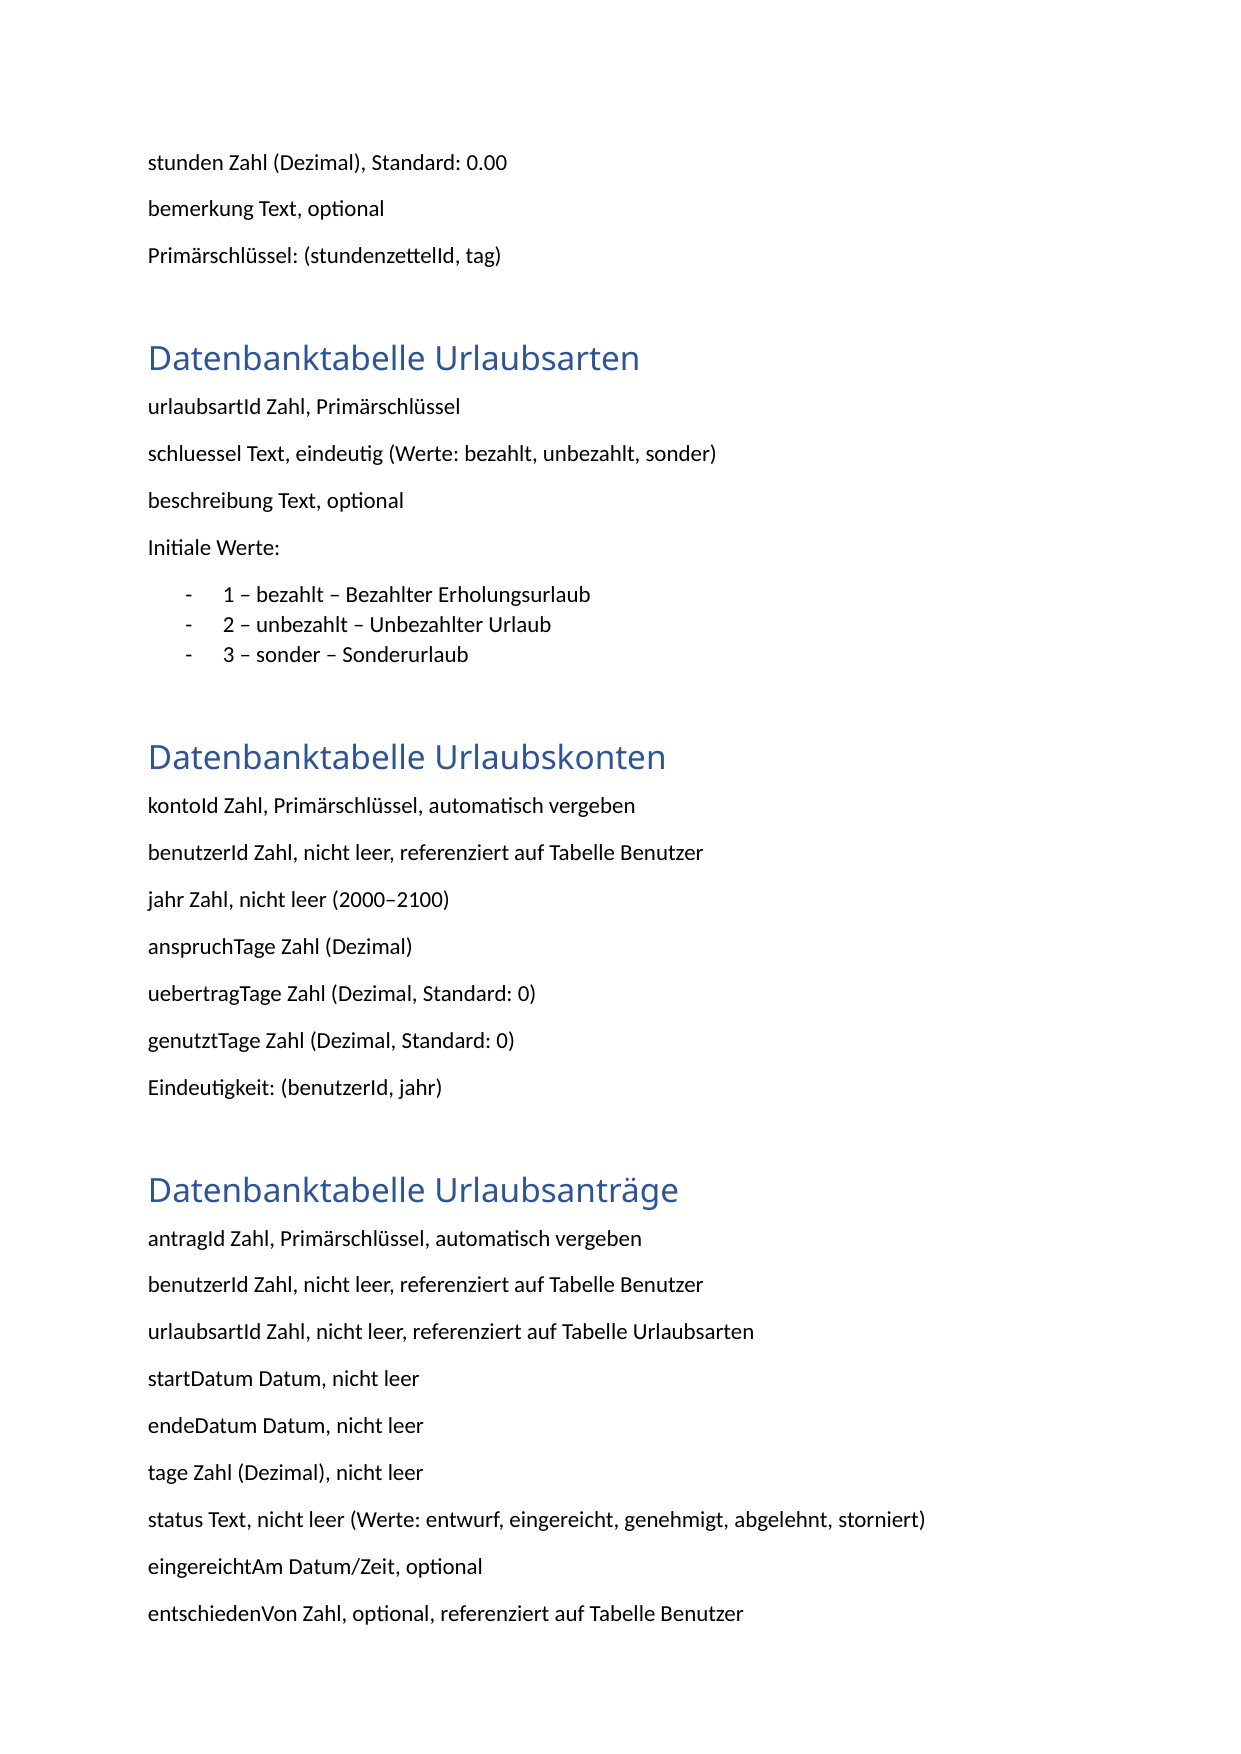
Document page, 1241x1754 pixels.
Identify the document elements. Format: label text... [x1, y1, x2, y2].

text tage Zahl (Dezimal), nicht leer [148, 1458, 1093, 1486]
subtitle Datenbanktabelle Urlaubsanträge [148, 1166, 1093, 1212]
text bemerkung Text, optional [148, 194, 1093, 222]
list 3 – sonder – Sonderurlaub [185, 640, 1093, 668]
text genutztTage Zahl (Dezimal, Standard: 0) [148, 1026, 1093, 1054]
text urlaubsartId Zahl, nicht leer, referenziert auf Tabelle Urlaubsarten [148, 1317, 1093, 1345]
text Eindeutigkeit: (benutzerId, jahr) [148, 1073, 1093, 1101]
subtitle Datenbanktabelle Urlaubskonten [148, 734, 1093, 779]
text Initiale Werte: [148, 533, 1093, 561]
text jahr Zahl, nicht leer (2000–2100) [148, 885, 1093, 913]
list 1 – bezahlt – Bezahlter Erholungsurlaub [185, 580, 1093, 608]
text startDatum Datum, nicht leer [148, 1364, 1093, 1392]
text urlaubsartId Zahl, Primärschlüssel [148, 392, 1093, 420]
text antragId Zahl, Primärschlüssel, automatisch vergeben [148, 1224, 1093, 1252]
text schluessel Text, eindeutig (Werte: bezahlt, unbezahlt, sonder) [148, 439, 1093, 467]
text uebertragTage Zahl (Dezimal, Standard: 0) [148, 979, 1093, 1007]
text stunden Zahl (Dezimal), Standard: 0.00 [148, 148, 1093, 176]
text entschiedenVon Zahl, optional, referenziert auf Tabelle Benutzer [148, 1599, 1093, 1627]
text benutzerId Zahl, nicht leer, referenziert auf Tabelle Benutzer [148, 838, 1093, 866]
text beschreibung Text, optional [148, 486, 1093, 514]
list 2 – unbezahlt – Unbezahlter Urlaub [185, 610, 1093, 638]
subtitle Datenbanktabelle Urlaubsarten [148, 335, 1093, 381]
text benutzerId Zahl, nicht leer, referenziert auf Tabelle Benutzer [148, 1271, 1093, 1298]
text anspruchTage Zahl (Dezimal) [148, 932, 1093, 960]
text eingereichtAm Datum/Zeit, optional [148, 1552, 1093, 1580]
text kontoId Zahl, Primärschlüssel, automatisch vergeben [148, 791, 1093, 819]
text Primärschlüssel: (stundenzettelId, tag) [148, 241, 1093, 269]
text status Text, nicht leer (Werte: entwurf, eingereicht, genehmigt, abgelehnt, storniert) [148, 1505, 1093, 1533]
text endeDatum Datum, nicht leer [148, 1411, 1093, 1439]
